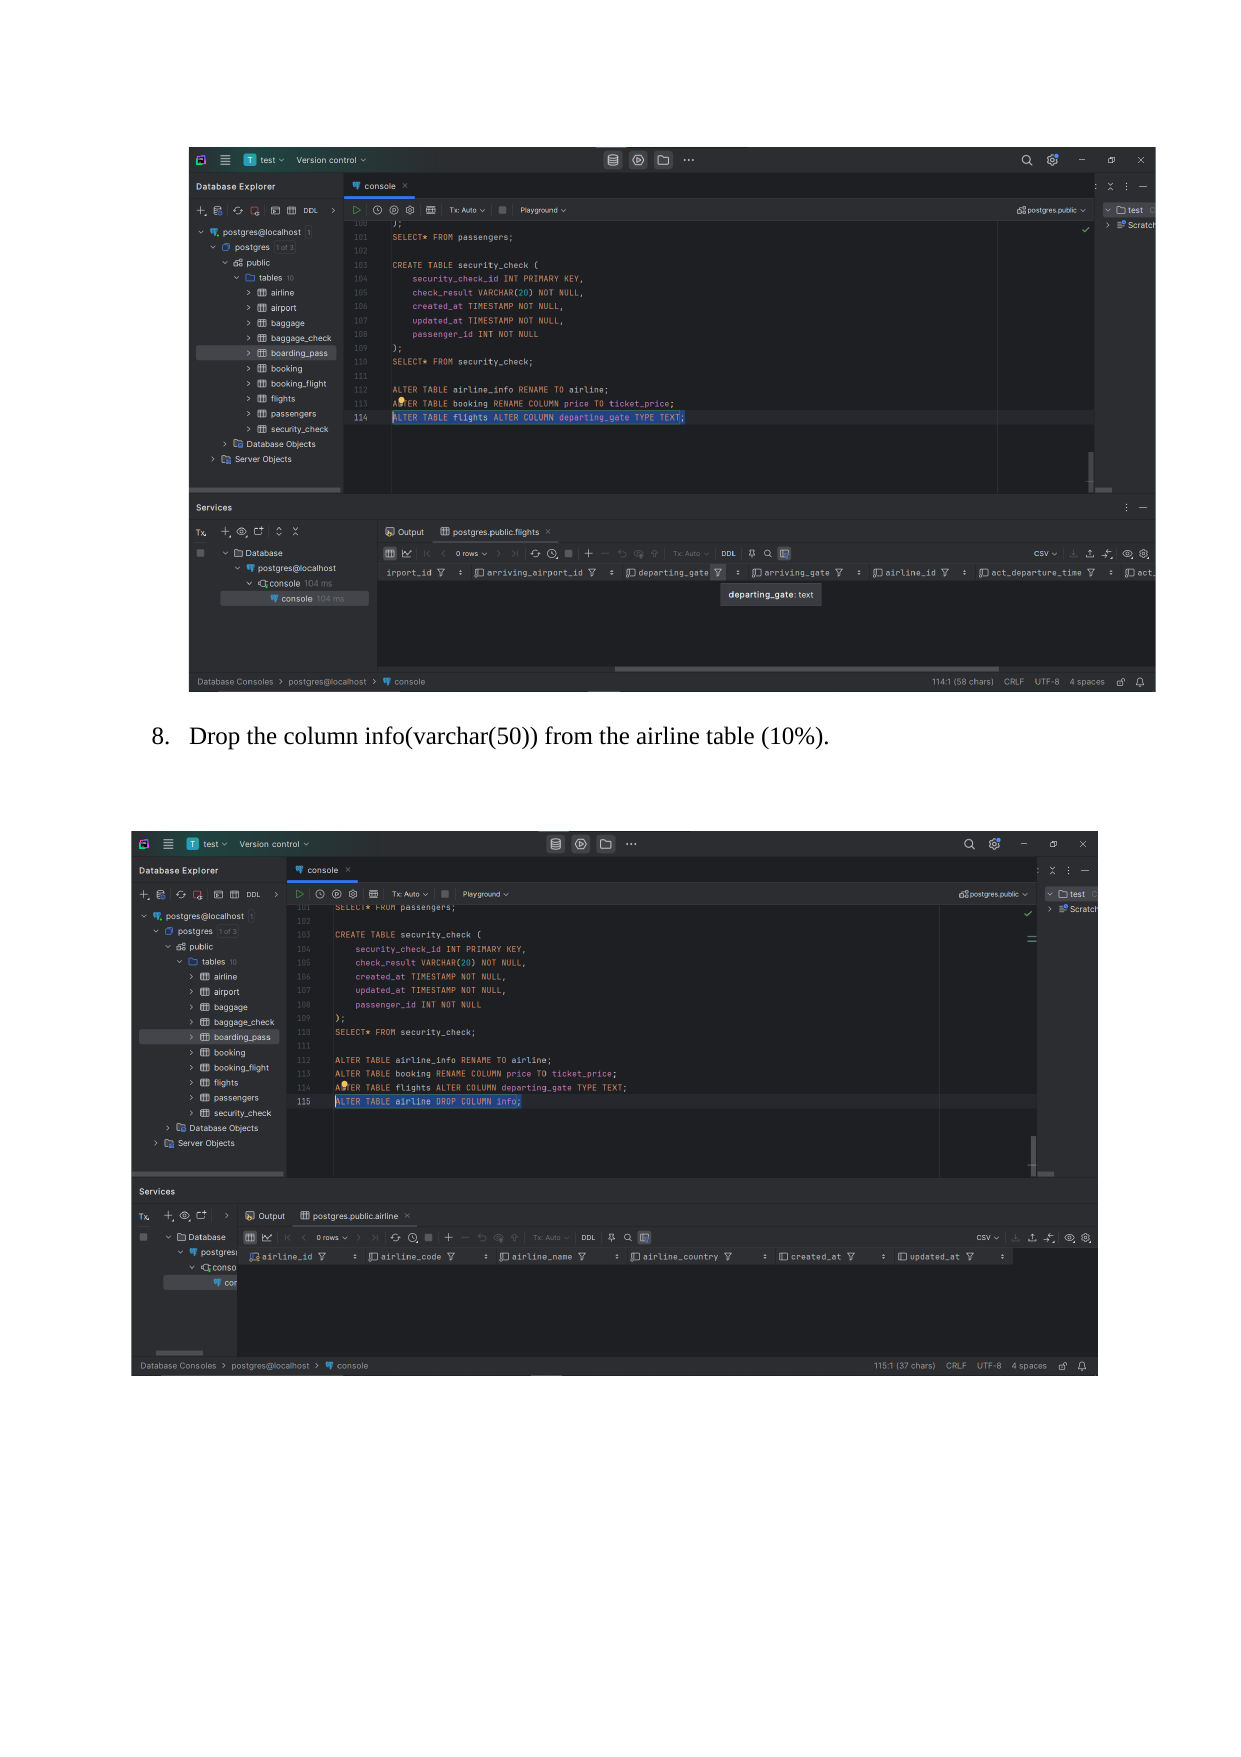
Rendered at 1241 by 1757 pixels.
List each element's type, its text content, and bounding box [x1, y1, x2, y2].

title Drop the column info(varchar(50)) from the airline table (10%). [151, 721, 1088, 750]
picture [188, 147, 1156, 692]
picture [131, 831, 1098, 1376]
